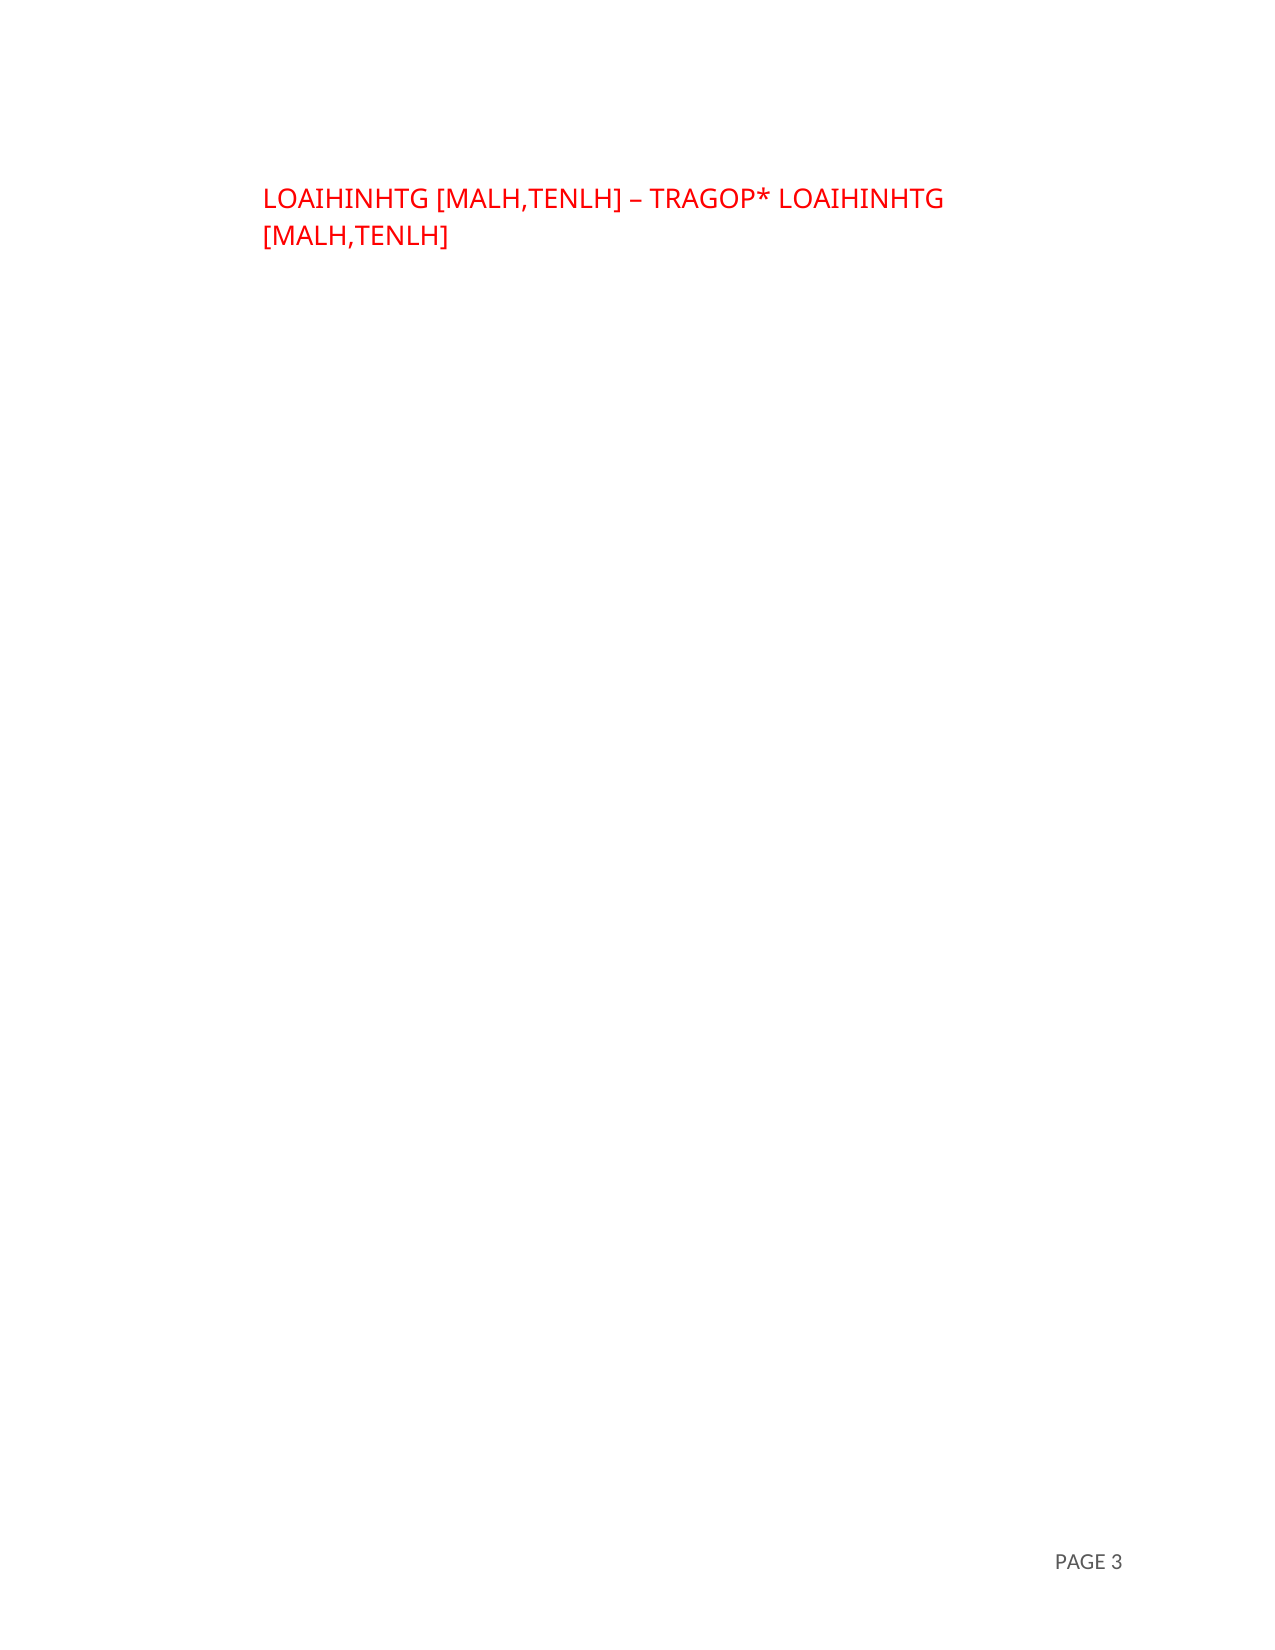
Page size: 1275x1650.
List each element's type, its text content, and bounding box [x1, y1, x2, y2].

text LOAIHINHTG [MALH,TENLH] – TRAGOP* LOAIHINHTG [MALH,TENLH] [262, 180, 1122, 254]
